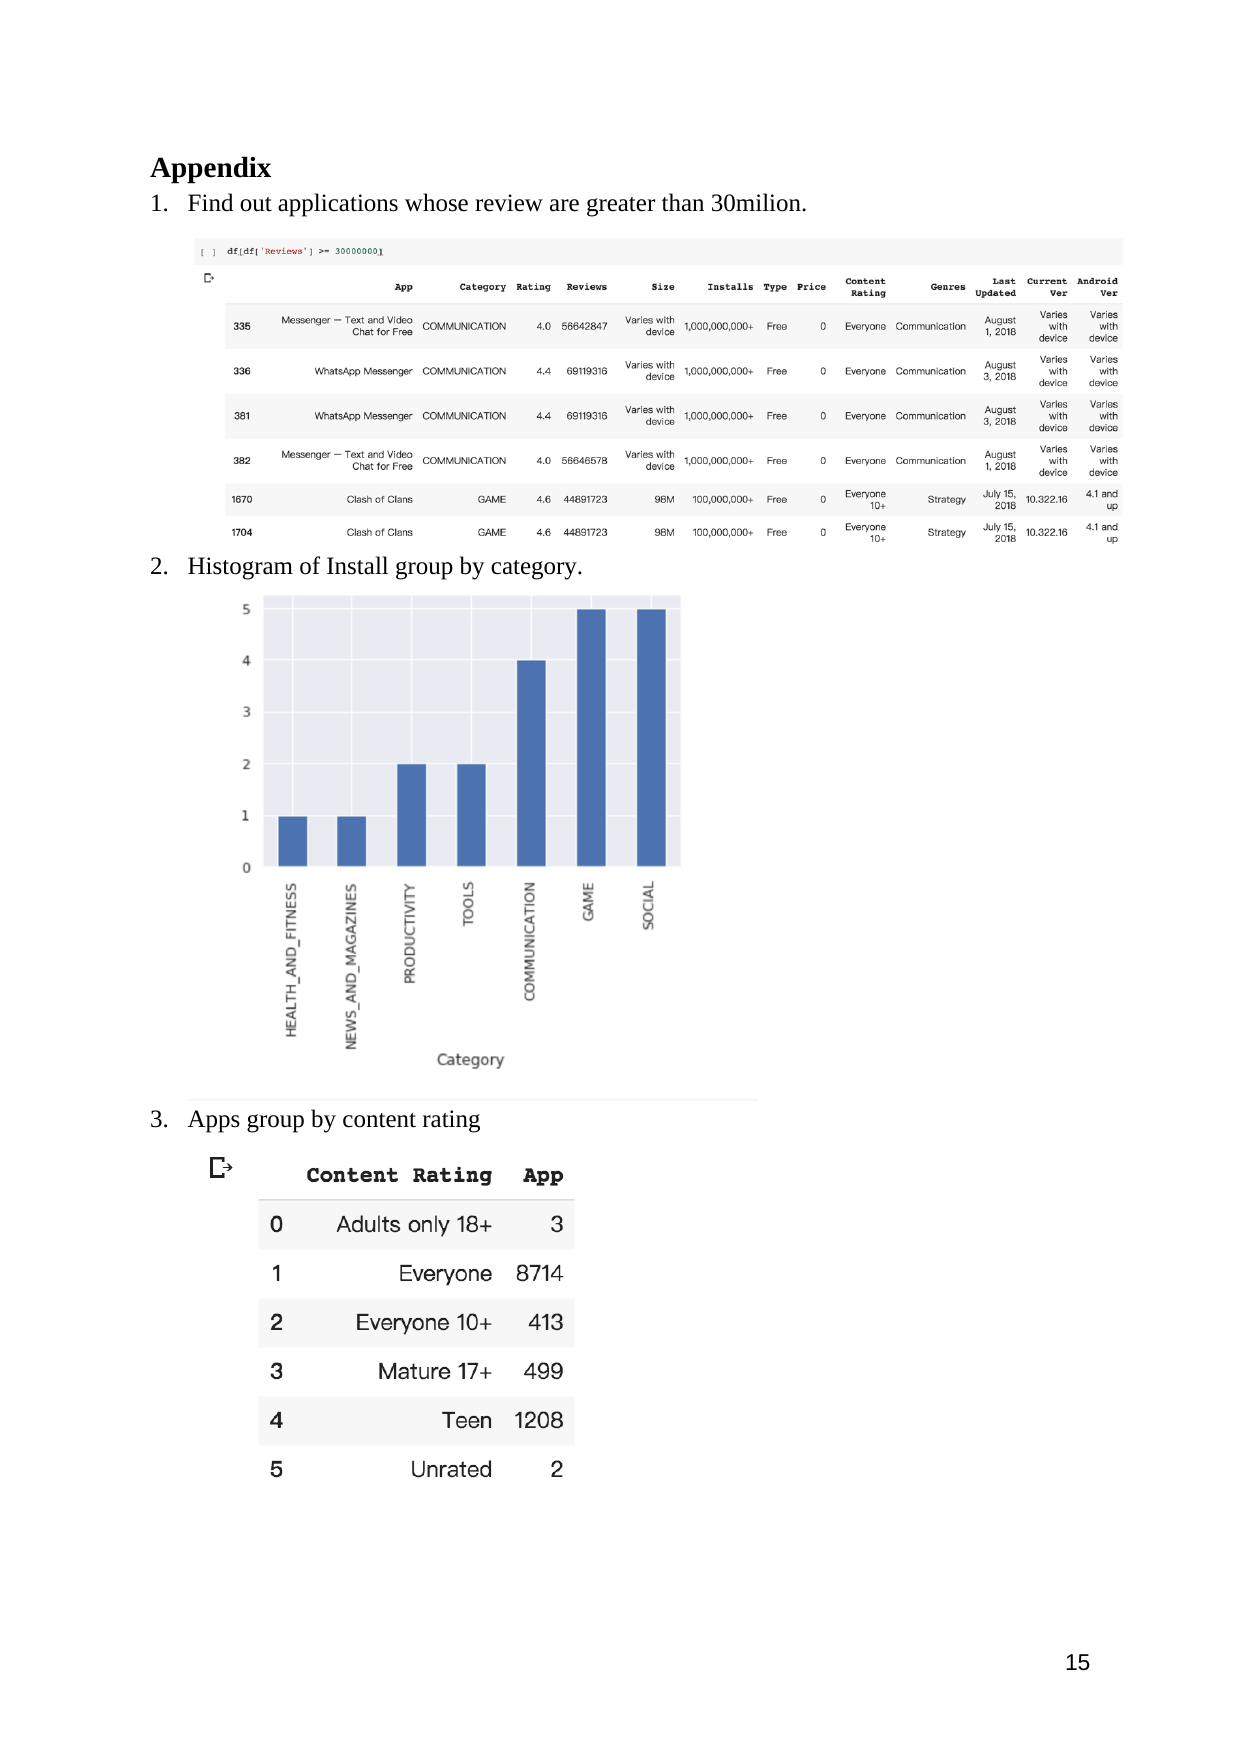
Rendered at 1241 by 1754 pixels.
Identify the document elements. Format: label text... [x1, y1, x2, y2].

picture [187, 1137, 691, 1513]
list Histogram of Install group by category. [150, 551, 1090, 580]
list Apps group by content rating [150, 1104, 1090, 1133]
text Appendix [150, 150, 1090, 183]
list Find out applications whose review are greater than 30milion. [150, 188, 1090, 217]
picture [187, 221, 1128, 548]
picture [187, 584, 759, 1101]
